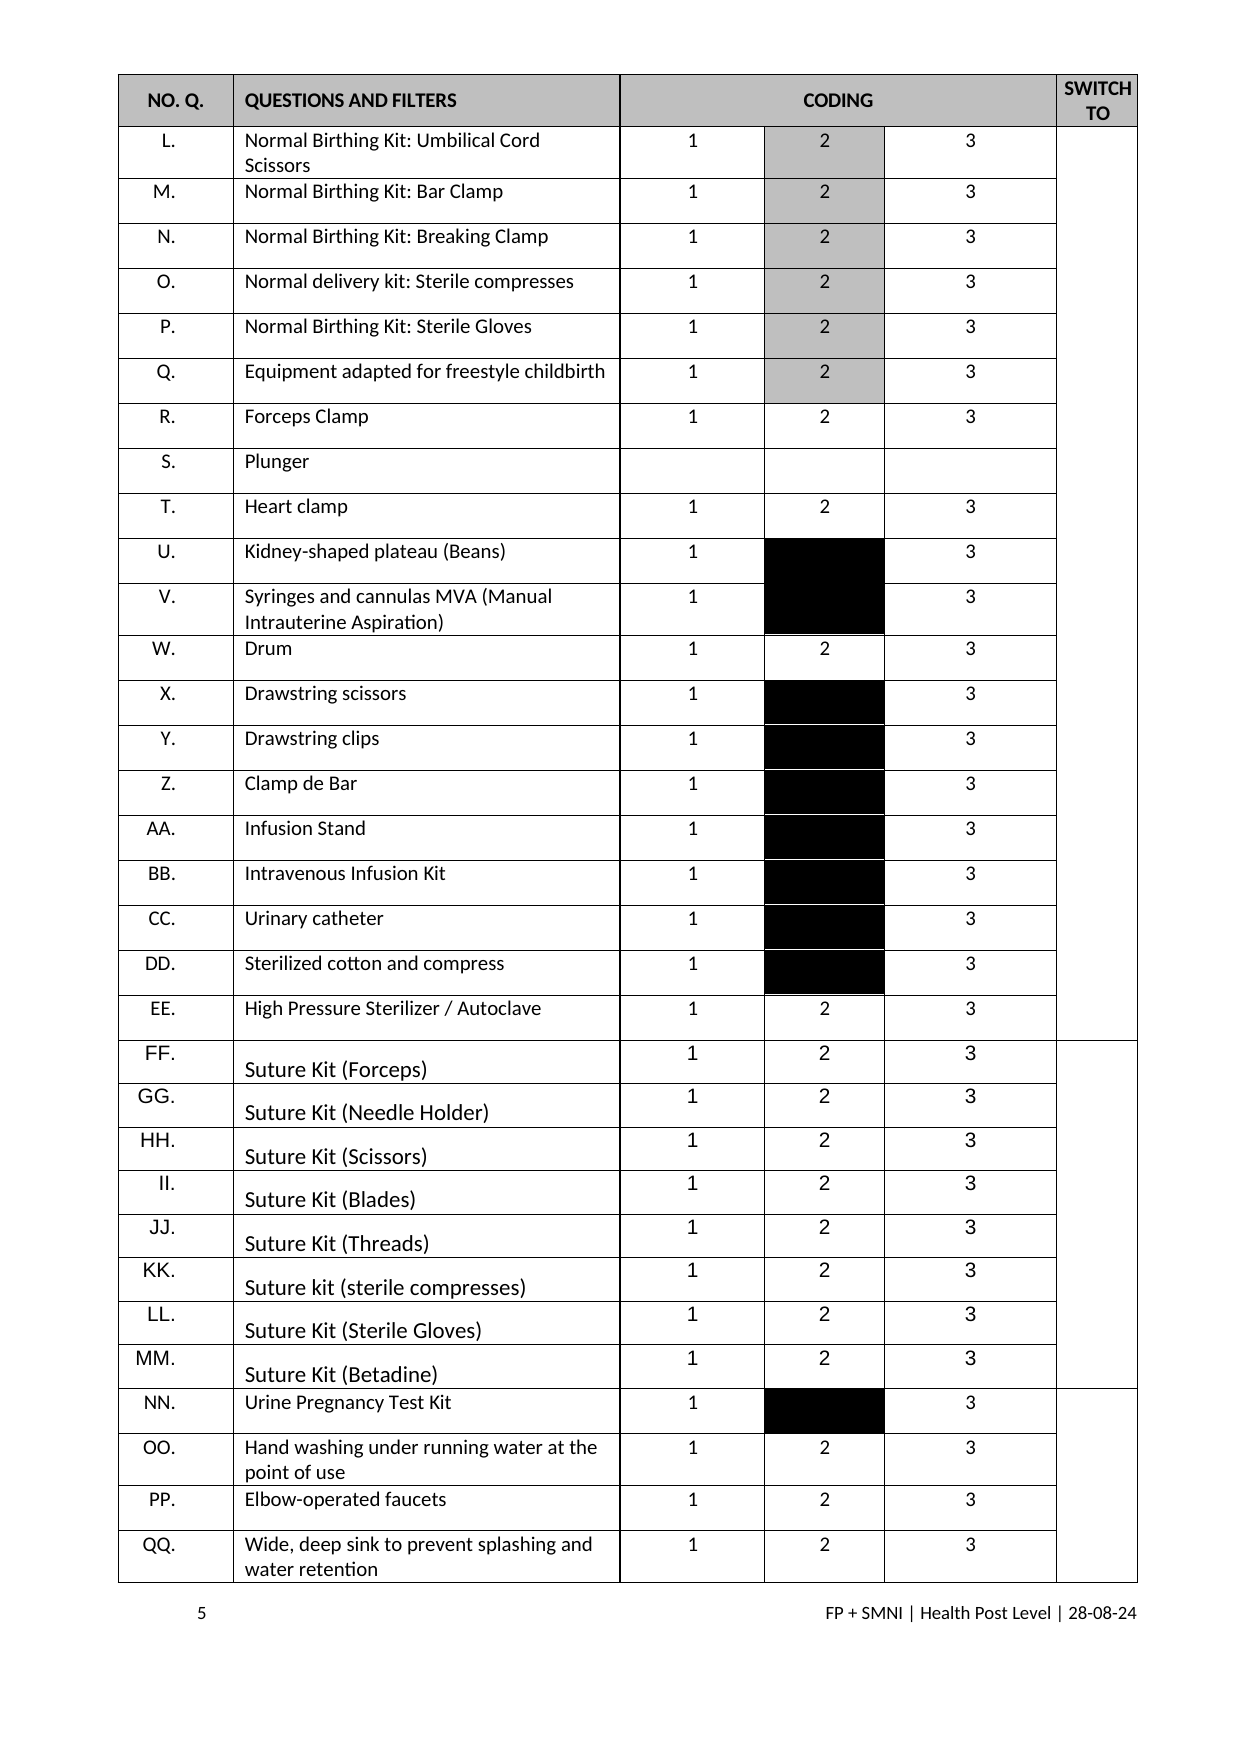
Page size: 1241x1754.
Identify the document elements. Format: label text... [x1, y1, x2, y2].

table_cell [1057, 127, 1137, 1039]
table_cell 3 [885, 951, 1056, 994]
table_cell 1 [621, 584, 764, 634]
table_cell 2 [765, 179, 884, 223]
table_cell 3 [885, 1345, 1056, 1388]
table_cell 1 [621, 359, 764, 403]
table_cell Kidney-shaped plateau (Beans) [234, 539, 619, 583]
table_cell Suture kit (sterile compresses) [234, 1258, 619, 1301]
table_cell [765, 816, 884, 859]
table_cell 3 [885, 1302, 1056, 1344]
table_cell [119, 1389, 233, 1433]
table_cell 3 [885, 1531, 1056, 1582]
table_cell 2 [765, 269, 884, 313]
table_cell Normal delivery kit: Sterile compresses [234, 269, 619, 313]
table_cell Normal Birthing Kit: Bar Clamp [234, 179, 619, 223]
table_cell [119, 269, 233, 313]
table_cell 1 [621, 681, 764, 724]
table_cell 2 [765, 996, 884, 1039]
table_header CODING [621, 75, 1056, 126]
table_cell [621, 449, 764, 493]
table_cell Suture Kit (Threads) [234, 1215, 619, 1257]
table_cell 2 [765, 1531, 884, 1582]
table_cell 1 [621, 861, 764, 904]
table_cell 3 [885, 861, 1056, 904]
table_cell Heart clamp [234, 494, 619, 538]
table_cell Suture Kit (Scissors) [234, 1128, 619, 1170]
table_cell 1 [621, 1171, 764, 1214]
table_cell [119, 584, 233, 634]
table_cell [119, 359, 233, 403]
table_cell 2 [765, 1041, 884, 1083]
table_cell 3 [885, 127, 1056, 178]
table_cell [765, 1389, 884, 1433]
table_cell 3 [885, 996, 1056, 1039]
table_cell 2 [765, 1084, 884, 1127]
table_cell [119, 449, 233, 493]
table_cell [885, 449, 1056, 493]
table_cell 2 [765, 1215, 884, 1257]
table_cell 2 [765, 636, 884, 679]
table_cell 1 [621, 224, 764, 268]
table_cell Wide, deep sink to prevent splashing and water retention [234, 1531, 619, 1582]
table_cell Urinary catheter [234, 906, 619, 949]
table_cell 3 [885, 1215, 1056, 1257]
table_cell 1 [621, 726, 764, 769]
table_cell [119, 1434, 233, 1485]
table_cell [119, 539, 233, 583]
table_cell 1 [621, 951, 764, 994]
table_cell 1 [621, 1486, 764, 1530]
table_cell [119, 771, 233, 814]
table_cell 1 [621, 539, 764, 583]
table_cell Forceps Clamp [234, 404, 619, 448]
table_cell Syringes and cannulas MVA (Manual Intrauterine Aspiration) [234, 584, 619, 634]
table_cell 3 [885, 269, 1056, 313]
table_cell [119, 1128, 233, 1170]
table_cell 3 [885, 1128, 1056, 1170]
table_cell 3 [885, 494, 1056, 538]
table_cell Normal Birthing Kit: Breaking Clamp [234, 224, 619, 268]
table_cell 1 [621, 771, 764, 814]
table_cell 1 [621, 269, 764, 313]
table_cell [119, 404, 233, 448]
table_cell 3 [885, 1434, 1056, 1485]
table_cell 1 [621, 127, 764, 178]
table_cell [765, 584, 884, 634]
table_cell Urine Pregnancy Test Kit [234, 1389, 619, 1433]
table_cell [765, 681, 884, 724]
table_cell [119, 1171, 233, 1214]
table_cell [119, 1041, 233, 1083]
table_cell 1 [621, 816, 764, 859]
table_cell High Pressure Sterilizer / Autoclave [234, 996, 619, 1039]
table_cell [119, 1215, 233, 1257]
table_cell 3 [885, 404, 1056, 448]
table_cell 1 [621, 1531, 764, 1582]
table_cell [119, 314, 233, 358]
table_cell 1 [621, 1084, 764, 1127]
table_header QUESTIONS AND FILTERS [234, 75, 619, 126]
table_cell 2 [765, 494, 884, 538]
table_cell 1 [621, 1041, 764, 1083]
table_cell [119, 494, 233, 538]
table_cell 3 [885, 1041, 1056, 1083]
table_cell 3 [885, 906, 1056, 949]
table_cell 3 [885, 1084, 1056, 1127]
table_cell [119, 861, 233, 904]
table_cell 2 [765, 314, 884, 358]
table_cell Drum [234, 636, 619, 679]
table_cell 2 [765, 224, 884, 268]
table_cell [119, 996, 233, 1039]
table_cell 1 [621, 179, 764, 223]
table_cell 3 [885, 681, 1056, 724]
table_cell [765, 539, 884, 583]
table_cell [119, 1345, 233, 1388]
table_cell 2 [765, 1486, 884, 1530]
table_cell 1 [621, 1215, 764, 1257]
table_cell 3 [885, 539, 1056, 583]
table_cell 3 [885, 726, 1056, 769]
table_cell 1 [621, 1128, 764, 1170]
table_cell Intravenous Infusion Kit [234, 861, 619, 904]
table_cell Suture Kit (Needle Holder) [234, 1084, 619, 1127]
table_cell [119, 636, 233, 679]
table_cell 2 [765, 1302, 884, 1344]
table_cell Plunger [234, 449, 619, 493]
table_cell 1 [621, 1302, 764, 1344]
table_cell [119, 1486, 233, 1530]
table_cell 3 [885, 1486, 1056, 1530]
table_cell 2 [765, 1128, 884, 1170]
table_cell 1 [621, 314, 764, 358]
table_cell 3 [885, 1389, 1056, 1433]
table_cell 2 [765, 861, 884, 904]
table_cell 2 [765, 906, 884, 949]
table_cell Suture Kit (Forceps) [234, 1041, 619, 1083]
table_cell Equipment adapted for freestyle childbirth [234, 359, 619, 403]
table_cell [765, 726, 884, 769]
table_cell [1057, 1041, 1137, 1388]
table_cell Suture Kit (Betadine) [234, 1345, 619, 1388]
table_cell [119, 726, 233, 769]
table_cell 2 [765, 359, 884, 403]
table_cell Infusion Stand [234, 816, 619, 859]
table_cell 2 [765, 1171, 884, 1214]
table_cell [119, 127, 233, 178]
table_cell 3 [885, 771, 1056, 814]
table_cell [765, 771, 884, 814]
table_cell 1 [621, 996, 764, 1039]
table_cell 3 [885, 179, 1056, 223]
table_cell 1 [621, 1389, 764, 1433]
table_header NO. Q. [119, 75, 233, 126]
table_cell Suture Kit (Sterile Gloves) [234, 1302, 619, 1344]
table_cell [765, 951, 884, 994]
table_header SWITCH TO [1057, 75, 1137, 126]
table_cell Suture Kit (Blades) [234, 1171, 619, 1214]
table_cell 1 [621, 1258, 764, 1301]
table_cell 3 [885, 224, 1056, 268]
table_cell 1 [621, 1345, 764, 1388]
table_cell 1 [621, 636, 764, 679]
table_cell 3 [885, 1171, 1056, 1214]
table_cell 1 [621, 494, 764, 538]
table_cell 1 [621, 404, 764, 448]
table_cell 2 [765, 1345, 884, 1388]
table_cell 3 [885, 584, 1056, 634]
table_cell [119, 1258, 233, 1301]
table_cell 1 [621, 1434, 764, 1485]
table_cell Clamp de Bar [234, 771, 619, 814]
table_cell Drawstring scissors [234, 681, 619, 724]
table_cell Normal Birthing Kit: Sterile Gloves [234, 314, 619, 358]
table_cell 3 [885, 314, 1056, 358]
table_cell Normal Birthing Kit: Umbilical Cord Scissors [234, 127, 619, 178]
table_cell [765, 449, 884, 493]
table_cell 3 [885, 816, 1056, 859]
table_cell Drawstring clips [234, 726, 619, 769]
table_cell Hand washing under running water at the point of use [234, 1434, 619, 1485]
table_cell [119, 1084, 233, 1127]
table_cell 3 [885, 1258, 1056, 1301]
table_cell 2 [765, 1434, 884, 1485]
table_cell [119, 1302, 233, 1344]
table_cell 2 [765, 1258, 884, 1301]
table_cell [119, 951, 233, 994]
table_cell 3 [885, 359, 1056, 403]
table_cell 2 [765, 127, 884, 178]
table_cell 1 [621, 906, 764, 949]
table_cell [119, 681, 233, 724]
table_cell Sterilized cotton and compress [234, 951, 619, 994]
table_cell [119, 179, 233, 223]
table_cell [119, 224, 233, 268]
table_cell [119, 1531, 233, 1582]
table_cell 3 [885, 636, 1056, 679]
table_cell [119, 816, 233, 859]
table_cell Elbow-operated faucets [234, 1486, 619, 1530]
table_cell 2 [765, 404, 884, 448]
table_cell [1057, 1389, 1137, 1582]
table_cell [119, 906, 233, 949]
